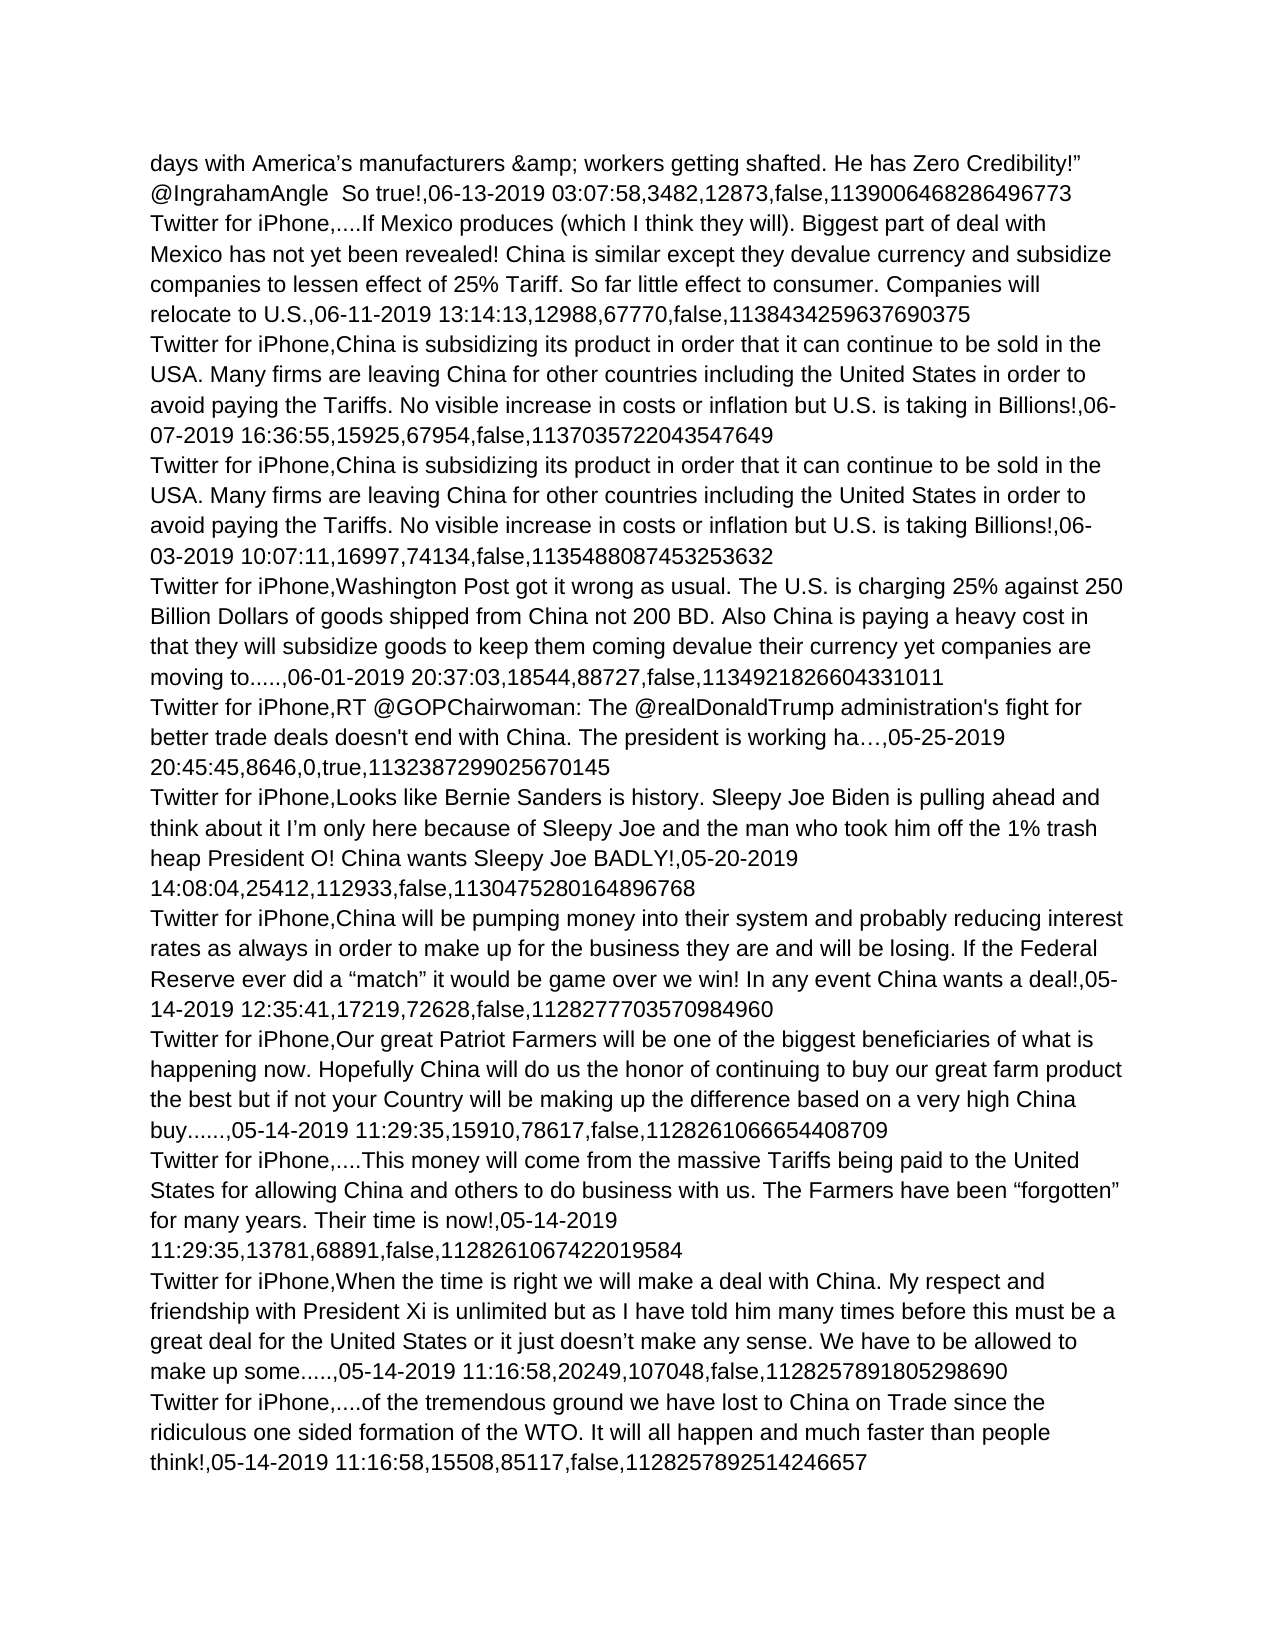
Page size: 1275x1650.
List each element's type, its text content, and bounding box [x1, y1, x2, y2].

text Twitter for iPhone,China is subsidizing its product in order that it can continue to be sold in the USA. Many firms are leaving China for other countries including the United States in order to avoid paying the Tariffs. No visible increase in costs or inflation but U.S. is taking Billions!,06-03-2019 10:07:11,16997,74134,false,1135488087453253632 [150, 452, 1125, 569]
text Twitter for iPhone,Our great Patriot Farmers will be one of the biggest beneficiaries of what is happening now. Hopefully China will do us the honor of continuing to buy our great farm product the best but if not your Country will be making up the difference based on a very high China buy......,05-14-2019 11:29:35,15910,78617,false,1128261066654408709 [150, 1026, 1125, 1143]
text Twitter for iPhone,Washington Post got it wrong as usual. The U.S. is charging 25% against 250 Billion Dollars of goods shipped from China not 200 BD. Also China is paying a heavy cost in that they will subsidize goods to keep them coming devalue their currency yet companies are moving to.....,06-01-2019 20:37:03,18544,88727,false,1134921826604331011 [150, 573, 1125, 690]
text Twitter for iPhone,....This money will come from the massive Tariffs being paid to the United States for allowing China and others to do business with us. The Farmers have been “forgotten” for many years. Their time is now!,05-14-2019 11:29:35,13781,68891,false,1128261067422019584 [150, 1147, 1125, 1264]
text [150, 150, 1125, 207]
text Twitter for iPhone,RT @GOPChairwoman: The @realDonaldTrump administration's fight for better trade deals doesn't end with China. The president is working ha…,05-25-2019 20:45:45,8646,0,true,1132387299025670145 [150, 694, 1125, 781]
text Twitter for iPhone,Looks like Bernie Sanders is history. Sleepy Joe Biden is pulling ahead and think about it I’m only here because of Sleepy Joe and the man who took him off the 1% trash heap President O! China wants Sleepy Joe BADLY!,05-20-2019 14:08:04,25412,112933,false,1130475280164896768 [150, 784, 1125, 901]
text Twitter for iPhone,....If Mexico produces (which I think they will). Biggest part of deal with Mexico has not yet been revealed! China is similar except they devalue currency and subsidize companies to lessen effect of 25% Tariff. So far little effect to consumer. Companies will relocate to U.S.,06-11-2019 13:14:13,12988,67770,false,1138434259637690375 [150, 210, 1125, 327]
text Twitter for iPhone,When the time is right we will make a deal with China. My respect and friendship with President Xi is unlimited but as I have told him many times before this must be a great deal for the United States or it just doesn’t make any sense. We have to be allowed to make up some.....,05-14-2019 11:16:58,20249,107048,false,1128257891805298690 [150, 1268, 1125, 1385]
text Twitter for iPhone,....of the tremendous ground we have lost to China on Trade since the ridiculous one sided formation of the WTO. It will all happen and much faster than people think!,05-14-2019 11:16:58,15508,85117,false,1128257892514246657 [150, 1388, 1125, 1475]
text Twitter for iPhone,China is subsidizing its product in order that it can continue to be sold in the USA. Many firms are leaving China for other countries including the United States in order to avoid paying the Tariffs. No visible increase in costs or inflation but U.S. is taking in Billions!,06-07-2019 16:36:55,15925,67954,false,1137035722043547649 [150, 331, 1125, 448]
text Twitter for iPhone,China will be pumping money into their system and probably reducing interest rates as always in order to make up for the business they are and will be losing. If the Federal Reserve ever did a “match” it would be game over we win! In any event China wants a deal!,05-14-2019 12:35:41,17219,72628,false,1128277703570984960 [150, 905, 1125, 1022]
